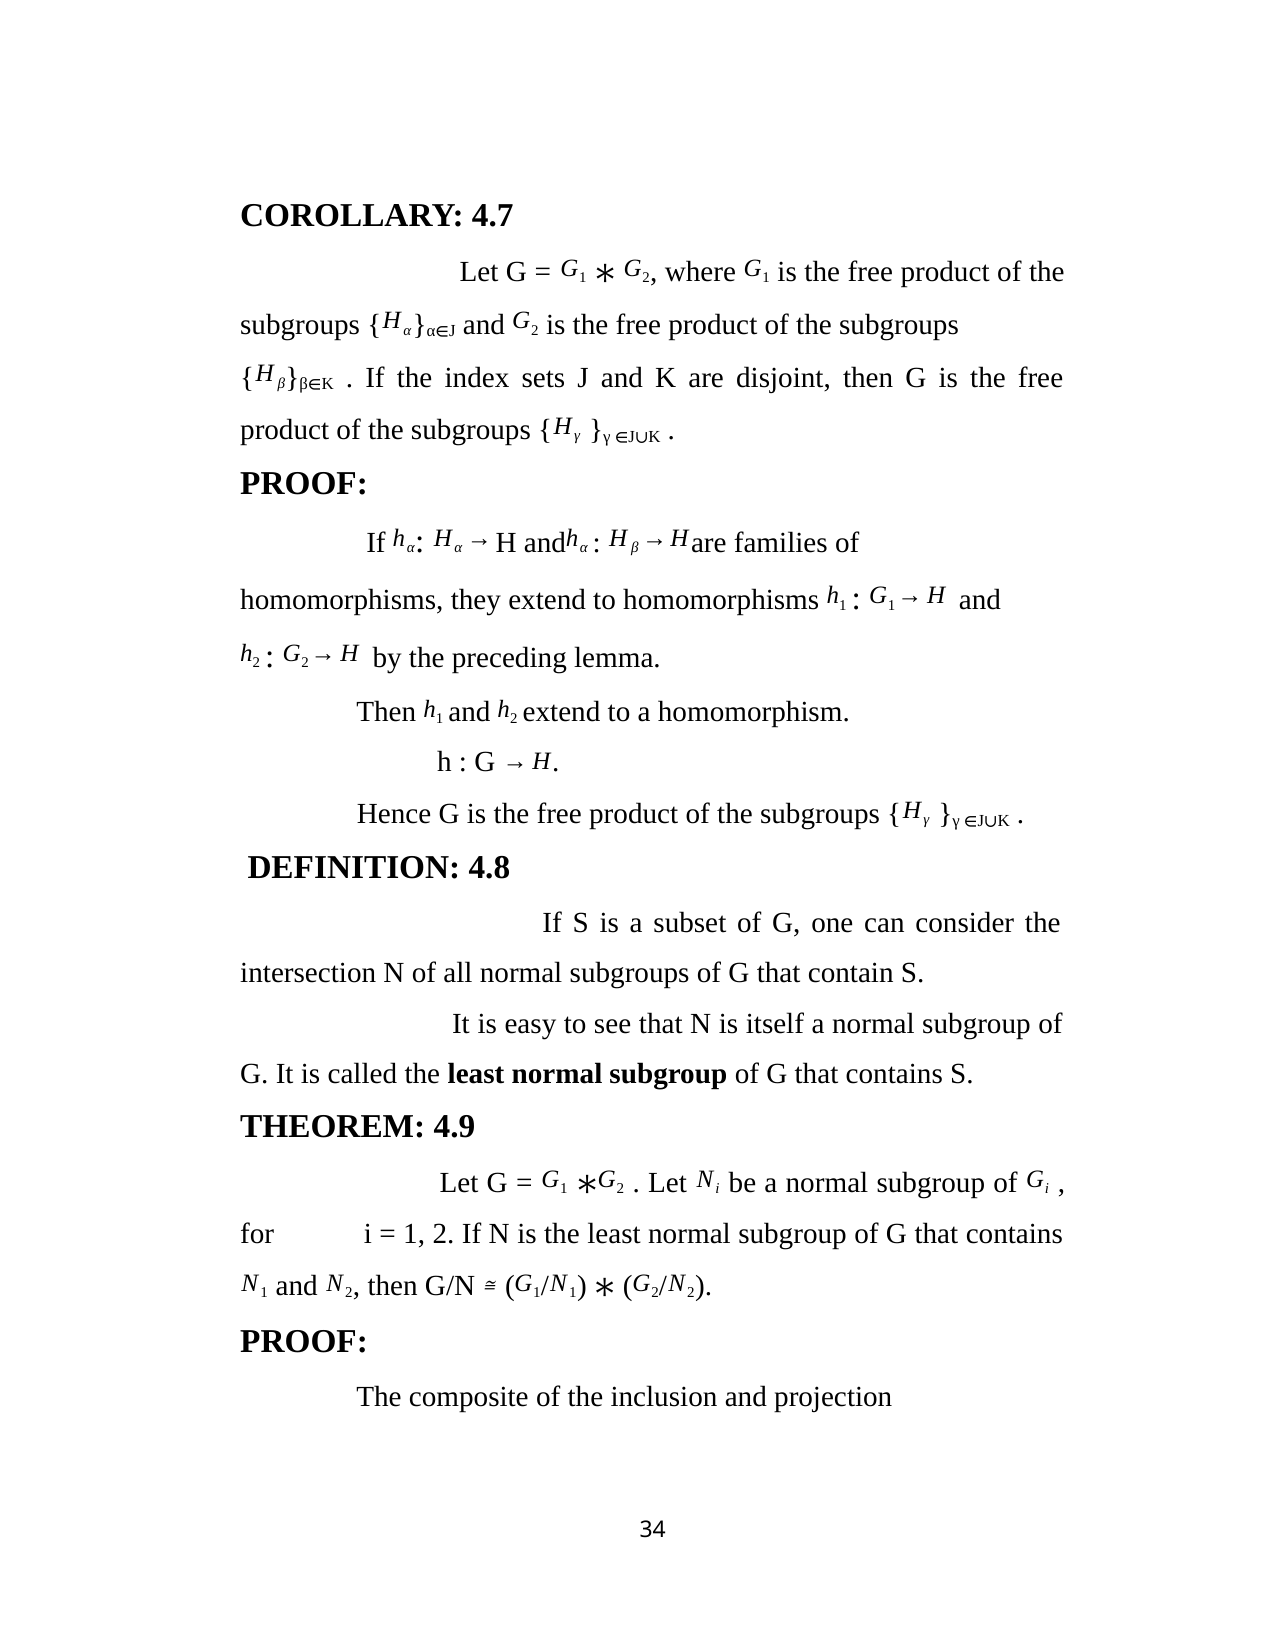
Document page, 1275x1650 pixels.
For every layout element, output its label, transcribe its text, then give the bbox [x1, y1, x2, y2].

text Then and extend to a homomorphism. [240, 694, 1065, 728]
text Let G = ∗ , where is the free product of the subgroups {}α∈J and is the free product of the subgroups [240, 252, 1065, 340]
text If S is a subset of G, one can consider the intersection N of all normal subgroups of G that contain S. [240, 905, 1065, 989]
text homomorphisms, they extend to homomorphisms : and [240, 578, 1065, 617]
text PROOF: [240, 1321, 1065, 1359]
text h : G . [240, 744, 1065, 778]
text If : H and : are families of [240, 521, 1065, 559]
text : by the preceding lemma. [240, 636, 1065, 675]
text PROOF: [240, 463, 1065, 502]
text Let G = ∗ . Let be a normal subgroup of , for i = 1, 2. If N is the least normal subgroup of G that contains and , then G/N (/) ∗ (/). [240, 1164, 1065, 1304]
text THEOREM: 4.9 [240, 1106, 1065, 1145]
text It is easy to see that N is itself a normal subgroup of G. It is called the least normal subgroup of G that contains S. [240, 1006, 1065, 1089]
text COROLLARY: 4.7 [240, 195, 1065, 233]
text DEFINITION: 4.8 [240, 848, 1065, 886]
text The composite of the inclusion and projection [240, 1379, 1065, 1412]
text Hence G is the free product of the subgroups { }γ ∈J∪K . [240, 795, 1065, 830]
text {}β∈K . If the index sets J and K are disjoint, then G is the free product of the subgroups { }γ ∈J∪K . [240, 358, 1065, 446]
